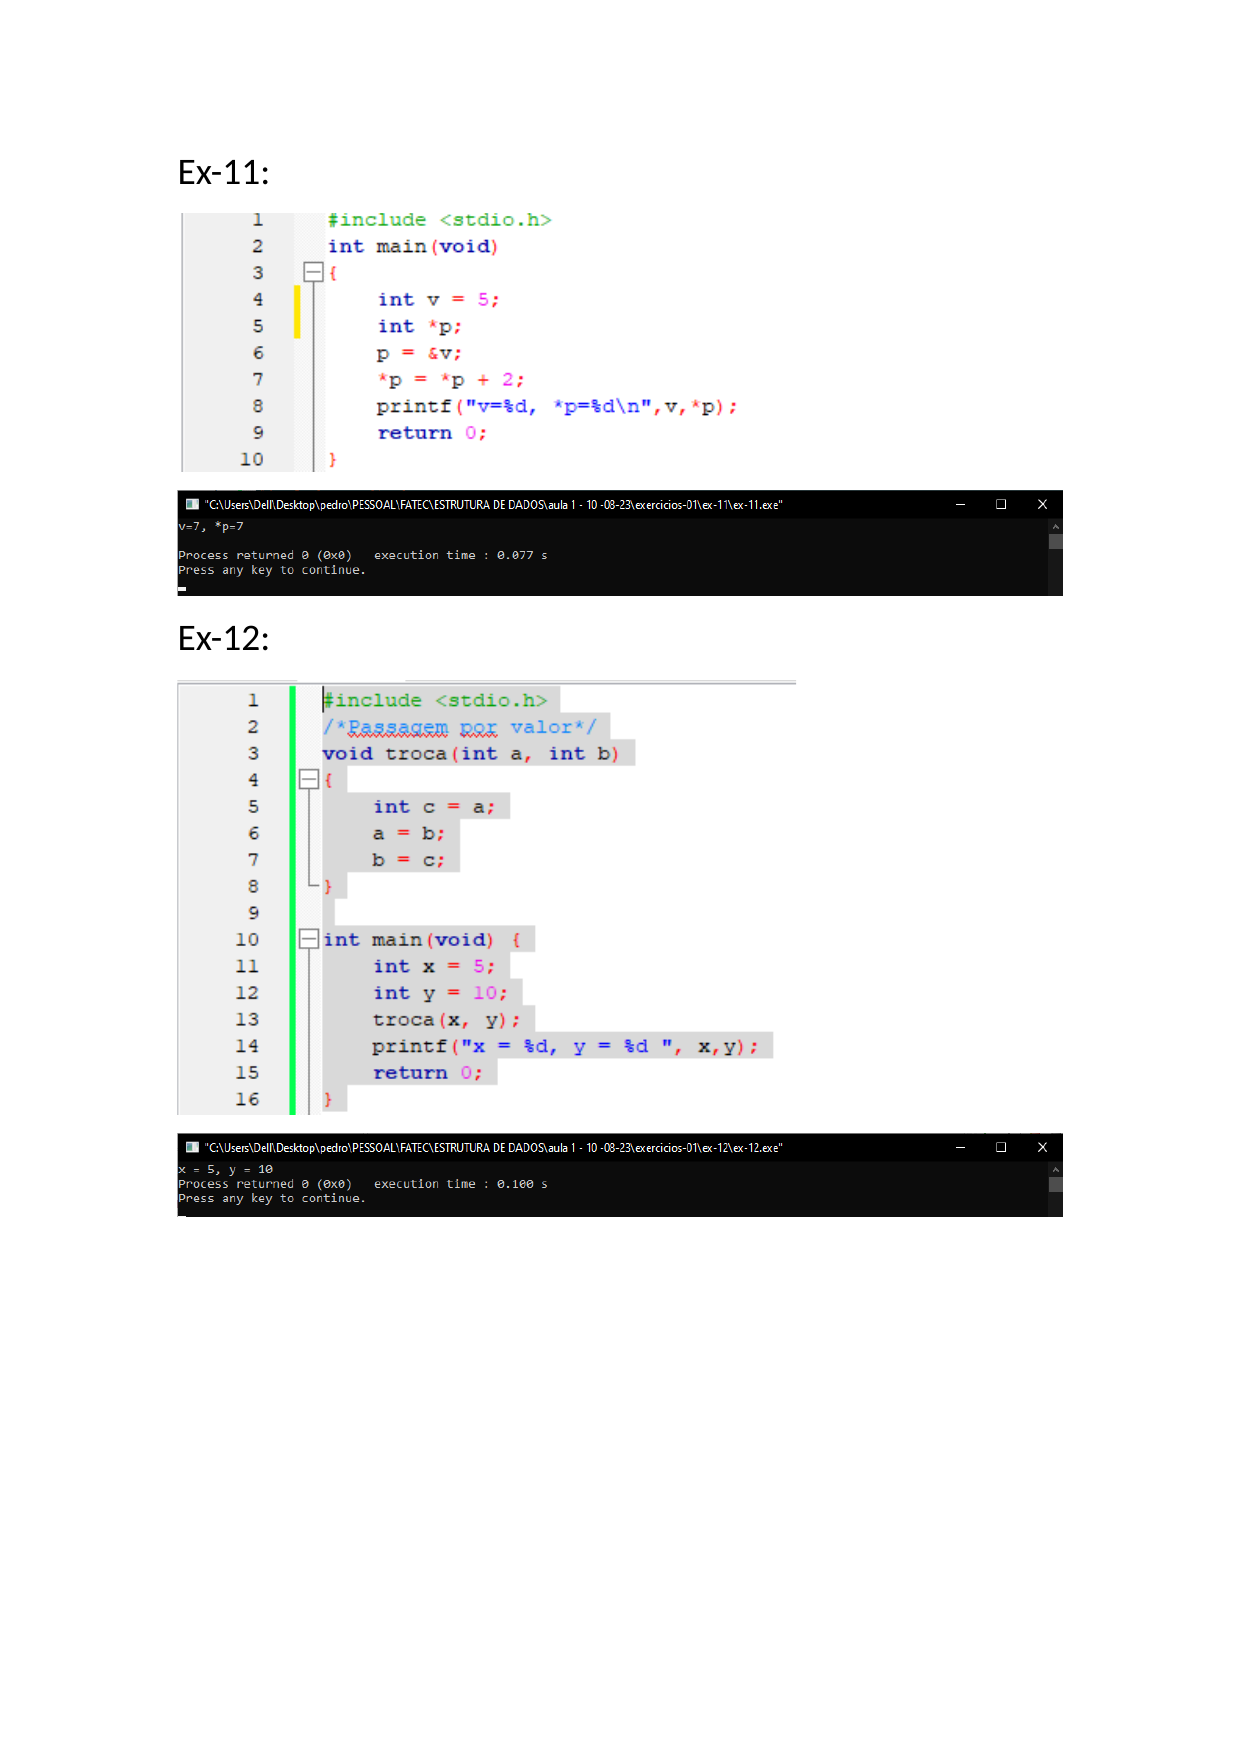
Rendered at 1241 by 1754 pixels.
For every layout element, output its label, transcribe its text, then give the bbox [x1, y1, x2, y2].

picture [177, 1133, 1063, 1217]
text Ex-11: [177, 148, 1063, 193]
picture [177, 213, 762, 472]
picture [177, 680, 797, 1115]
picture [177, 490, 1063, 596]
text Ex-12: [177, 614, 1063, 660]
